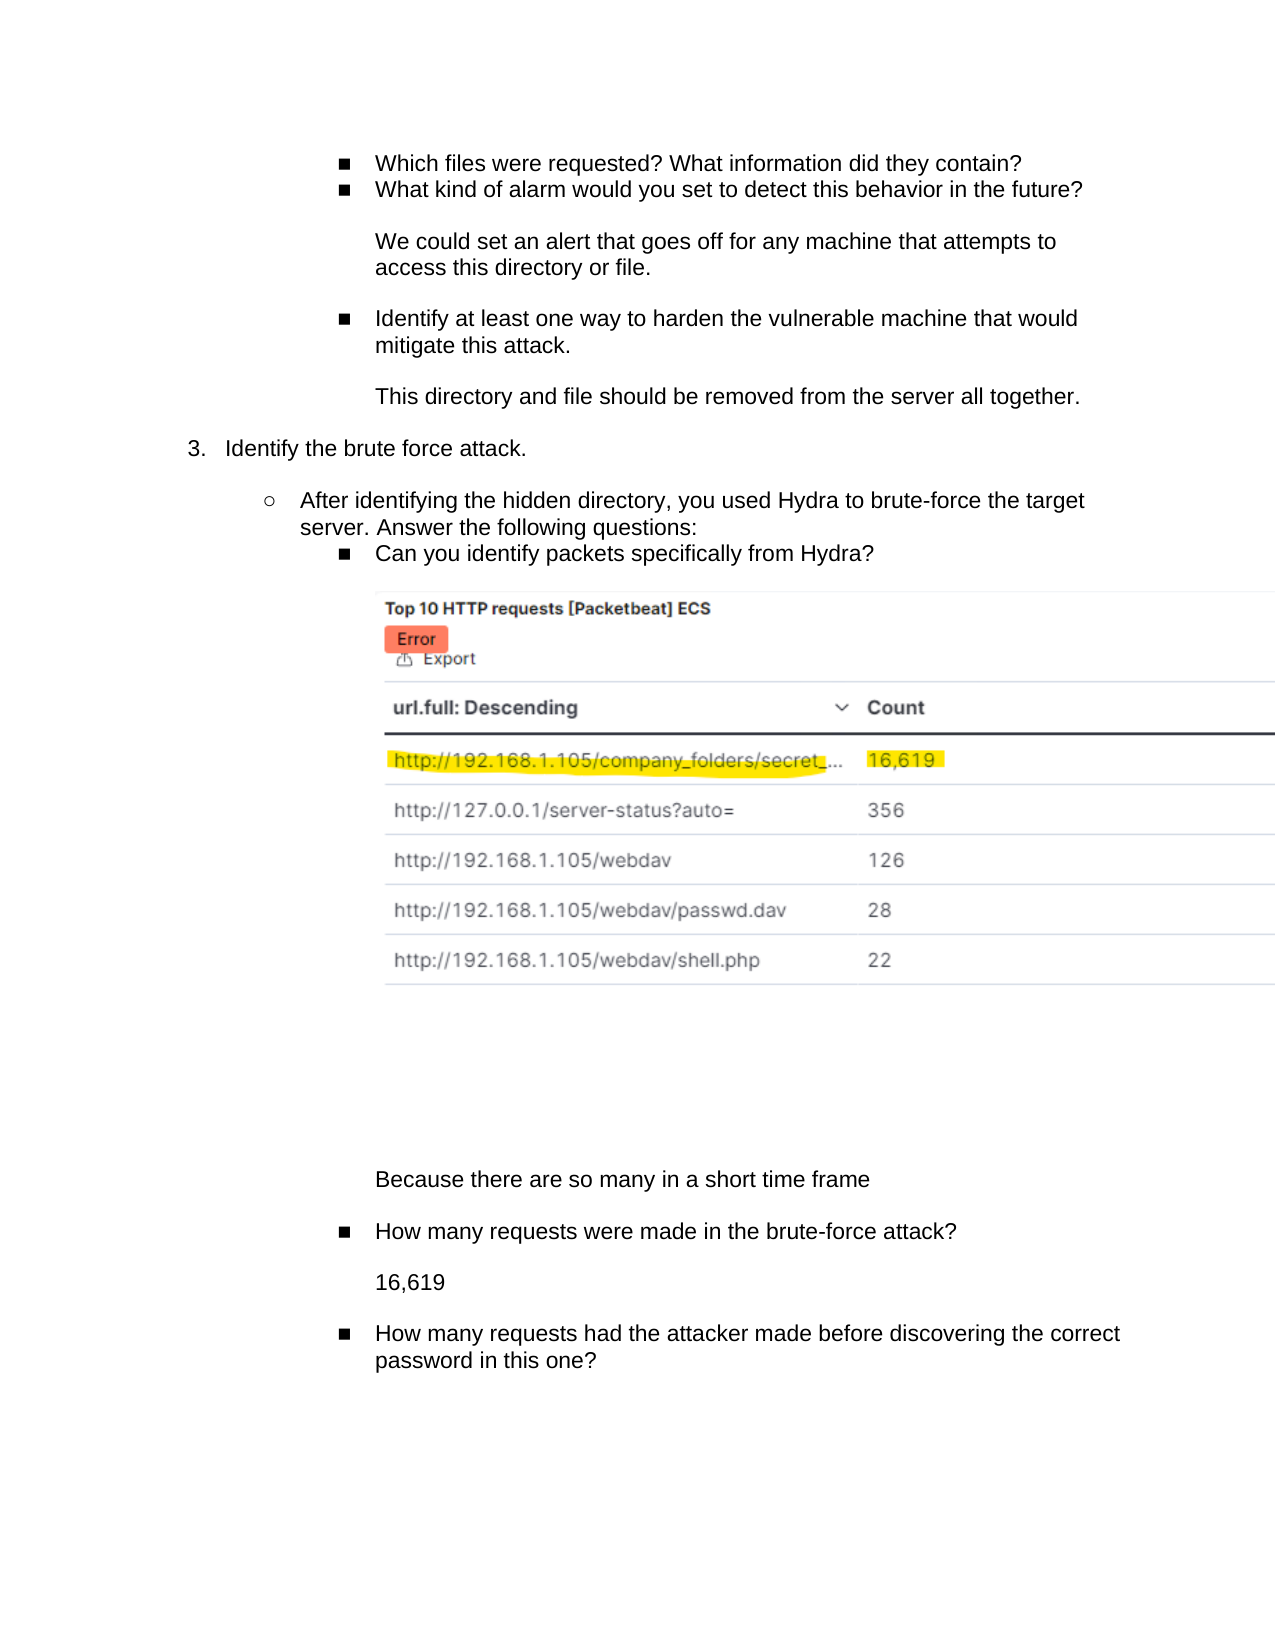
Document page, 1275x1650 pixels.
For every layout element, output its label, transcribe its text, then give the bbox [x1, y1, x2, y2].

list How many requests had the attacker made before discovering the correct password in this one? [337, 1320, 1125, 1373]
text We could set an alert that goes off for any machine that attempts to access this directory or file. [375, 228, 1125, 280]
list What kind of alarm would you set to detect this behavior in the future? [337, 176, 1125, 203]
text This directory and file should be removed from the server all together. [375, 383, 1125, 409]
picture [375, 591, 1275, 1142]
list After identifying the hidden directory, you used Hydra to brute-force the target server. Answer the following questions: [262, 487, 1125, 540]
text 16,619 [375, 1269, 1125, 1295]
list Identify the brute force attack. [187, 434, 1125, 487]
text Because there are so many in a short time frame [375, 1166, 1125, 1193]
list Identify at least one way to harden the vulnerable machine that would mitigate this attack. [337, 305, 1125, 358]
list Can you identify packets specifically from Hydra? [337, 540, 1125, 566]
list How many requests were made in the brute-force attack? [337, 1218, 1125, 1244]
list Which files were requested? What information did they contain? [337, 150, 1125, 176]
